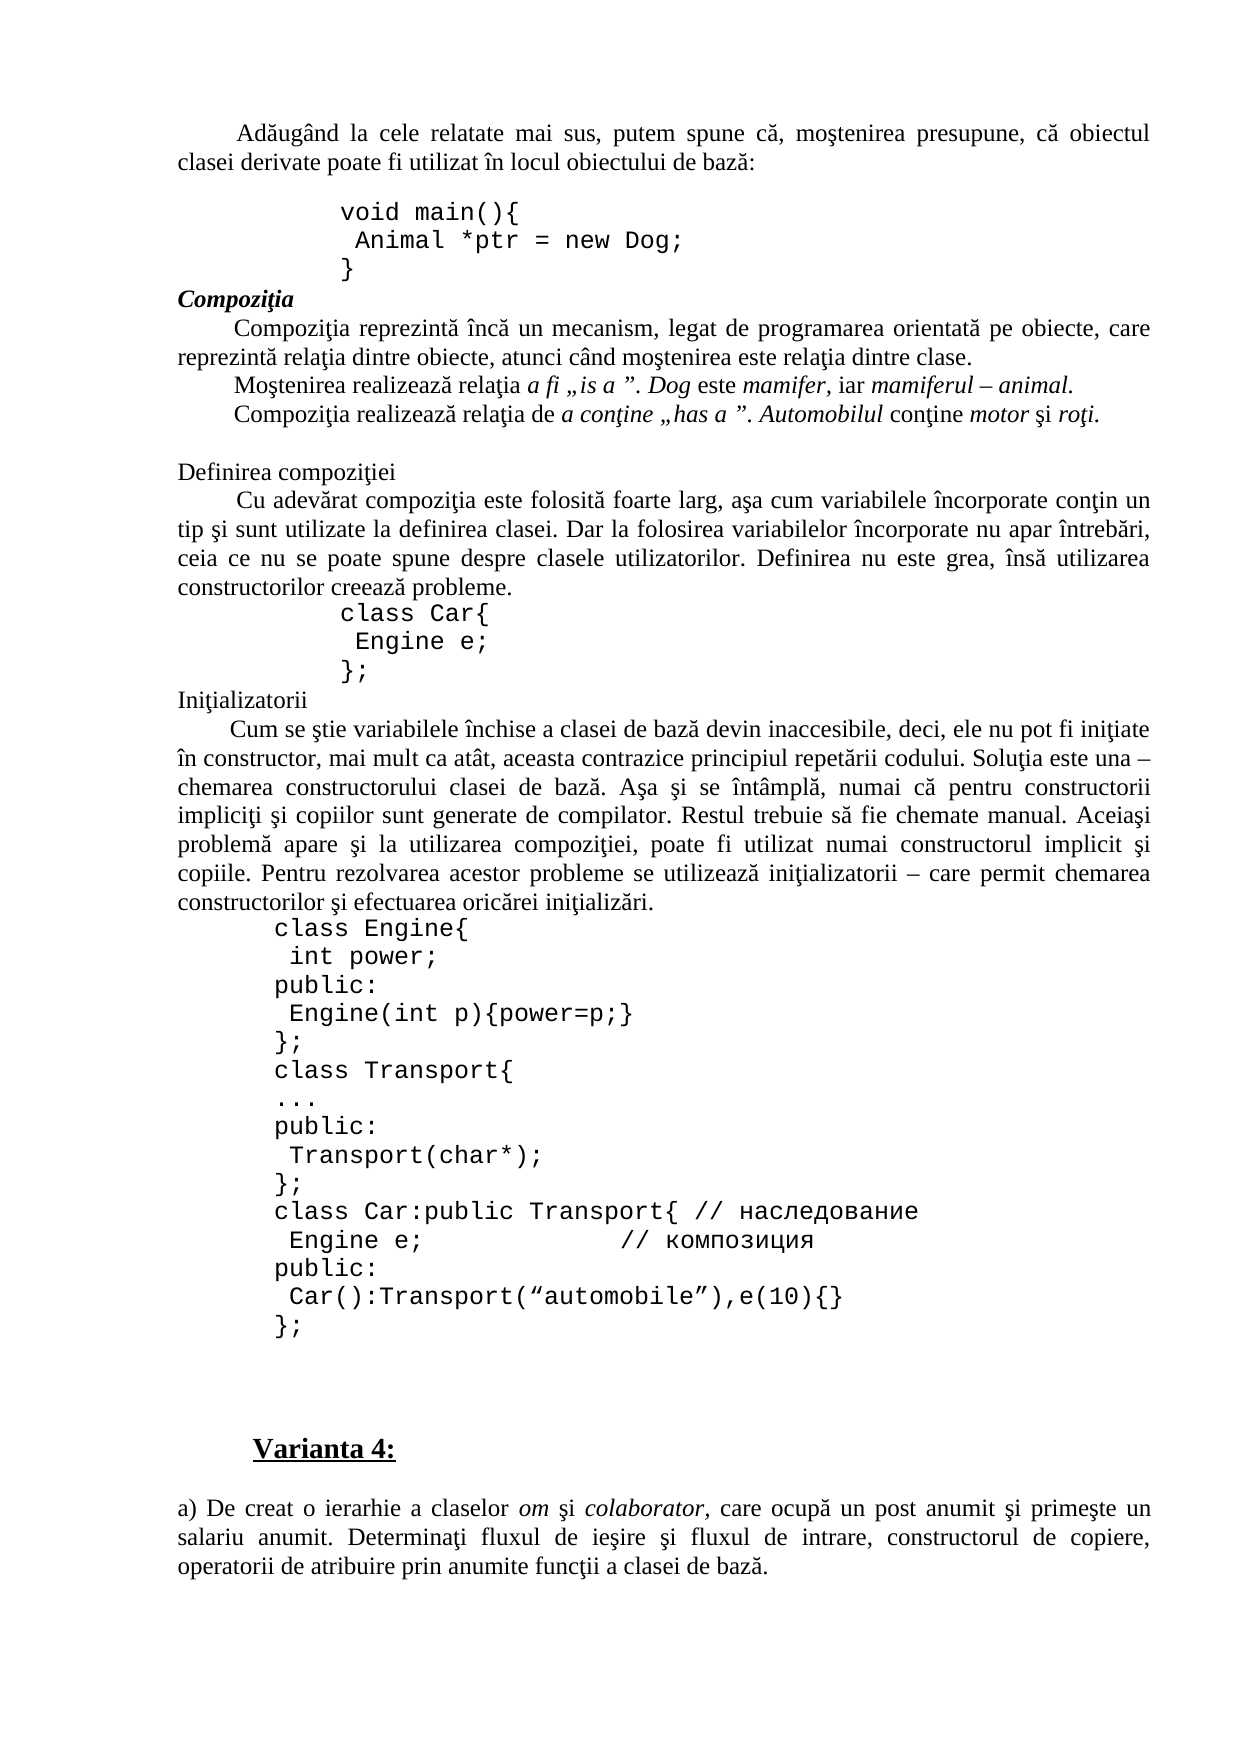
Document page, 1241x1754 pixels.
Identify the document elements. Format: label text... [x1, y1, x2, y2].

text class Transport{ [215, 1057, 1152, 1086]
text public: [215, 972, 1152, 1001]
text class Car{ [281, 601, 1152, 629]
text class Engine{ [215, 916, 1152, 944]
text Animal *ptr = new Dog; [281, 228, 1152, 256]
text }; [215, 1029, 1152, 1057]
text }; [281, 657, 1152, 686]
text а) De creat o ierarhie a claselor om şi colaborator, care ocupă un post anumit şi primeşte un salariu anumit. Determinaţi fluxul de ieşire şi fluxul de intrare, constructorul de copiere, operatorii de atribuire prin anumite funcţii a clasei de bază. [177, 1493, 1152, 1580]
text class Car:public Transport{ // наследование [215, 1199, 1152, 1227]
text Engine(int p){power=p;} [215, 1001, 1152, 1029]
text Iniţializatorii [177, 686, 1152, 714]
text Compoziţia reprezintă încă un mecanism, legat de programarea orientată pe obiecte, care reprezintă relaţia dintre obiecte, atunci când moştenirea este relaţia dintre clase. [177, 313, 1152, 371]
text Cum se ştie variabilele închise a clasei de bază devin inaccesibile, deci, ele nu pot fi iniţiate în constructor, mai mult ca atât, aceasta contrazice principiul repetării codului. Soluţia este una – chemarea constructorului clasei de bază. Aşa şi se întâmplă, numai că pentru constructorii impliciţi şi copiilor sunt generate de compilator. Restul trebuie să fie chemate manual. Aceiaşi problemă apare şi la utilizarea compoziţiei, poate fi utilizat numai constructorul implicit şi copiile. Pentru rezolvarea acestor probleme se utilizează iniţializatorii – care permit chemarea constructorilor şi efectuarea oricărei iniţializări. [177, 714, 1152, 916]
text Engine e; // композиция [215, 1227, 1152, 1256]
text Compoziţia realizează relaţia de a conţine „has a ”. Automobilul conţine motor şi roţi. [177, 399, 1152, 428]
text Car():Transport(“automobile”),e(10){} [215, 1284, 1152, 1312]
text Cu adevărat compoziţia este folosită foarte larg, aşa cum variabilele încorporate conţin un tip şi sunt utilizate la definirea clasei. Dar la folosirea variabilelor încorporate nu apar întrebări, ceia ce nu se poate spune despre clasele utilizatorilor. Definirea nu este grea, însă utilizarea constructorilor creează probleme. [177, 486, 1152, 601]
text Transport(char*); [215, 1142, 1152, 1171]
text ... [215, 1086, 1152, 1114]
text public: [215, 1114, 1152, 1142]
text Varianta 4: [177, 1431, 1152, 1465]
text Definirea compoziţiei [177, 457, 1152, 486]
text int power; [215, 944, 1152, 972]
text }; [215, 1312, 1152, 1341]
text }; [215, 1171, 1152, 1199]
text void main(){ [281, 199, 1152, 228]
text Moştenirea realizează relaţia a fi „is a ”. Dog este mamifer, iar mamiferul – animal. [177, 371, 1152, 399]
text } [281, 256, 1152, 284]
text Compoziţia [177, 284, 1152, 313]
text public: [215, 1256, 1152, 1284]
text Adăugând la cele relatate mai sus, putem spune că, moştenirea presupune, că obiectul clasei derivate poate fi utilizat în locul obiectului de bază: [177, 118, 1152, 176]
text Engine e; [281, 629, 1152, 657]
